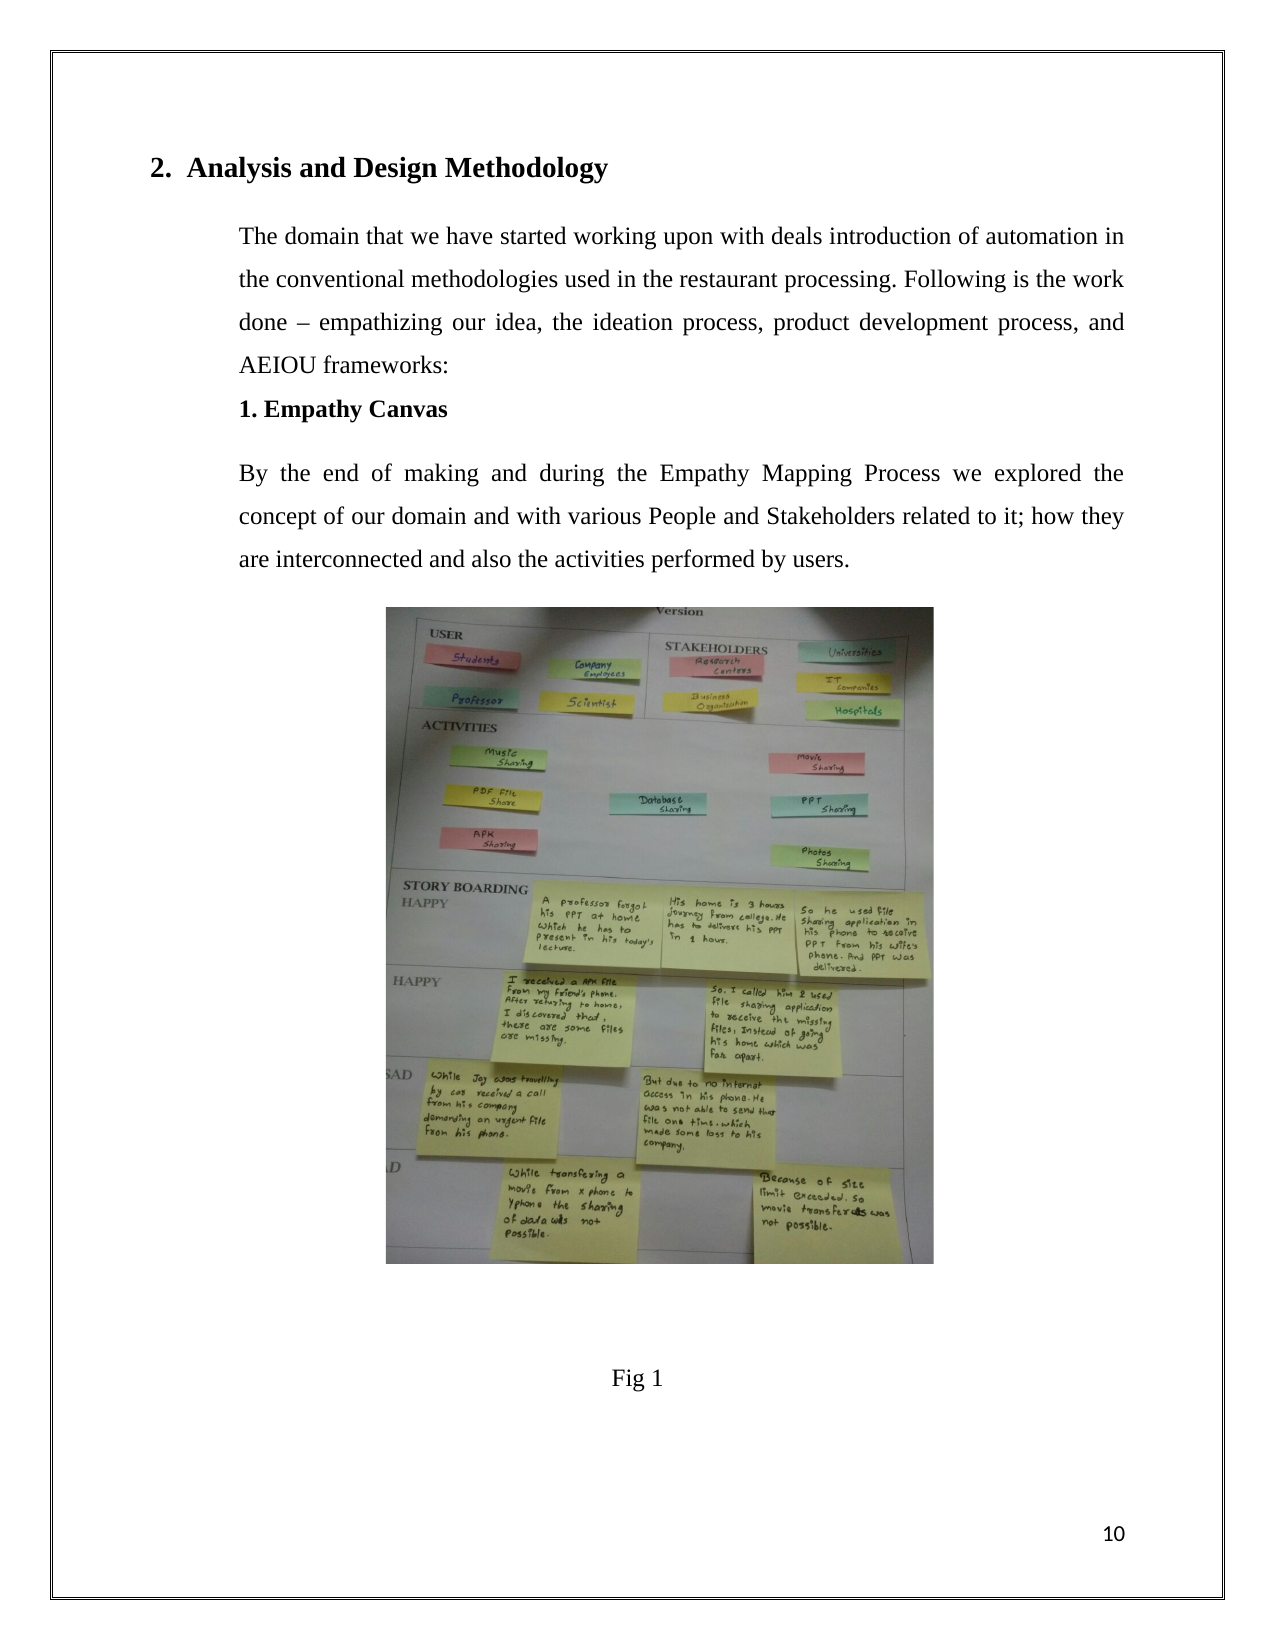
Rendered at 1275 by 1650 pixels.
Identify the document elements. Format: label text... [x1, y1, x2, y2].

picture [385, 607, 934, 1264]
text By the end of making and during the Empathy Mapping Process we explored the concept of our domain and with various People and Stakeholders related to it; how they are interconnected and also the activities performed by users. [239, 458, 1125, 573]
list The domain that we have started working upon with deals introduction of automation in the conventional methodologies used in the restaurant processing. Following is the work done – empathizing our idea, the ideation process, product development process, and AEIOU frameworks: [239, 221, 1125, 379]
text 2. Analysis and Design Methodology [150, 150, 1125, 183]
list 1. Empathy Canvas [239, 394, 1125, 422]
text Fig 1 [150, 1363, 1125, 1392]
